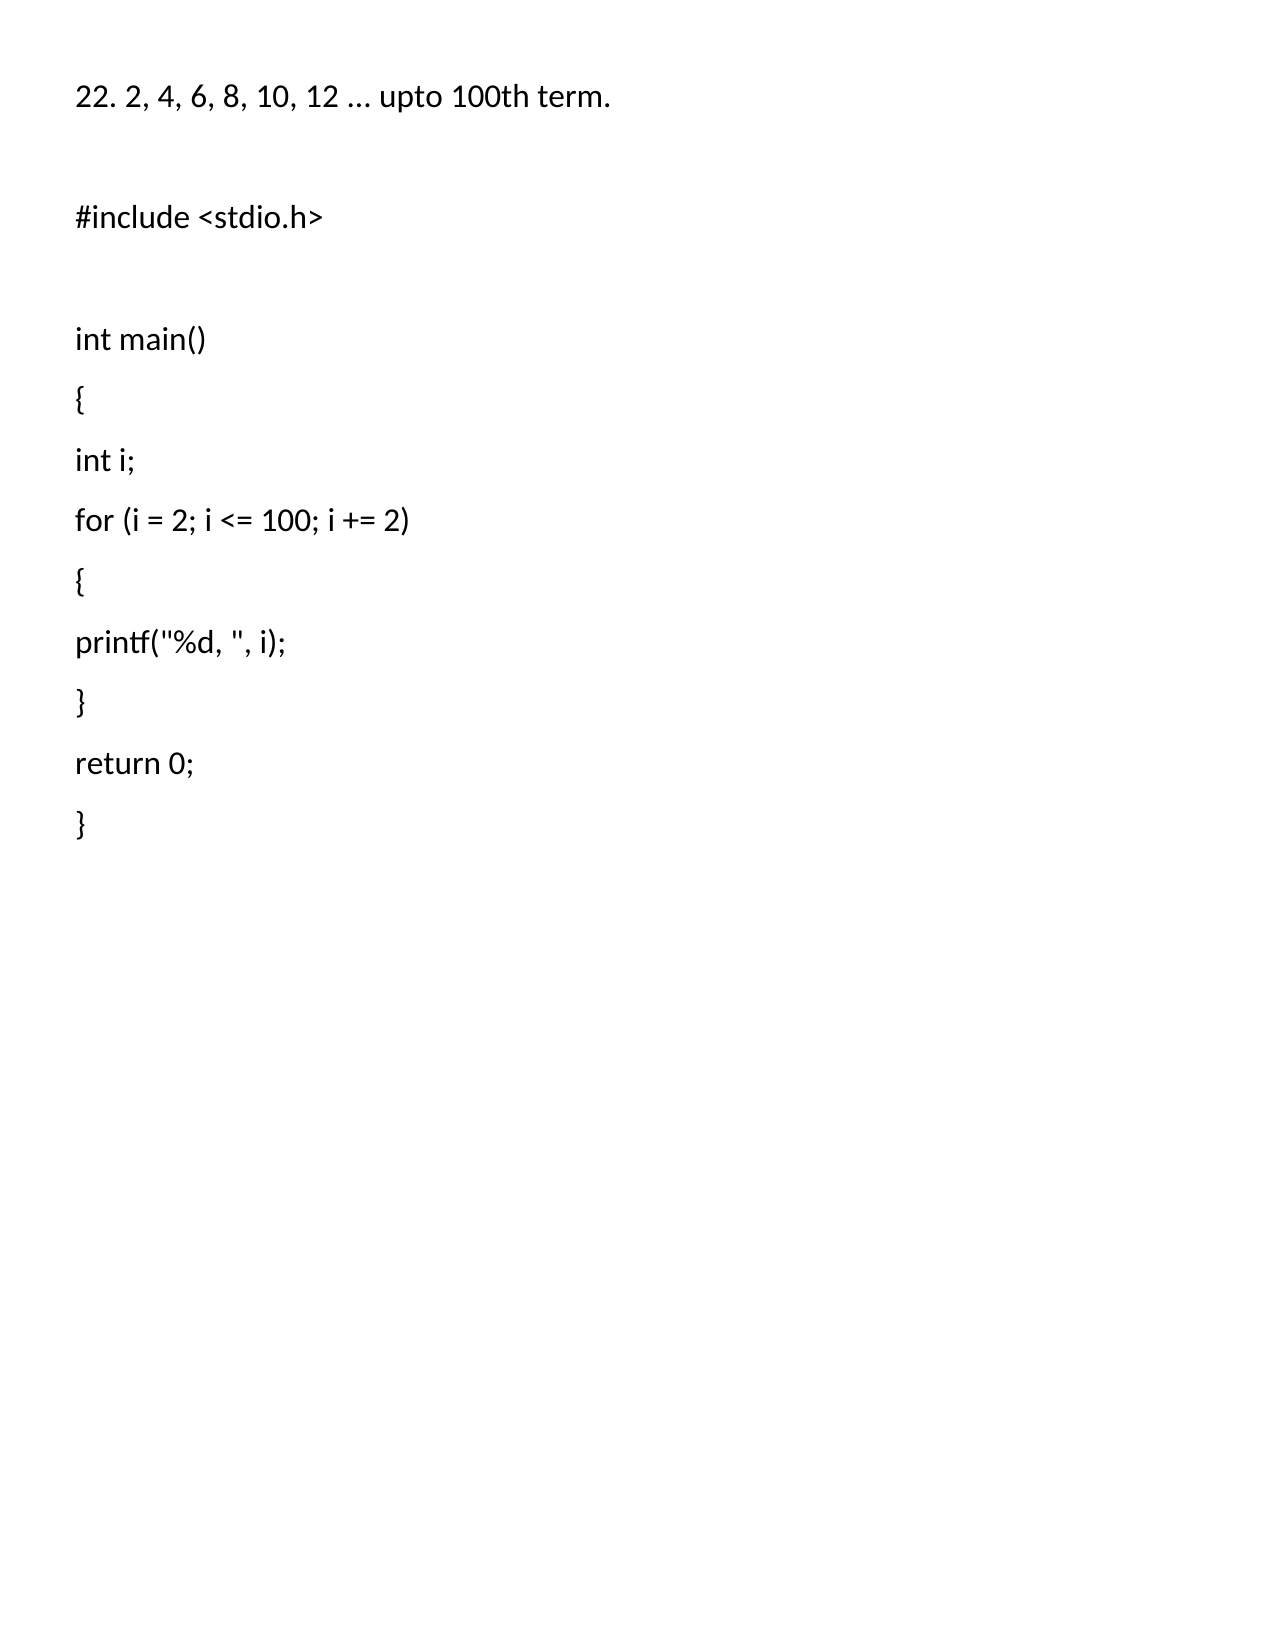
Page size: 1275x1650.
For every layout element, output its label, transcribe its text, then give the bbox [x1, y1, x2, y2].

text } [75, 681, 1200, 722]
text { [75, 560, 1200, 601]
text #include <stdio.h> [75, 196, 1200, 237]
text int main() [75, 317, 1200, 358]
text { [75, 378, 1200, 419]
text int i; [75, 439, 1200, 479]
text 22. 2, 4, 6, 8, 10, 12 ... upto 100th term. [75, 75, 1200, 116]
text for (i = 2; i <= 100; i += 2) [75, 499, 1200, 540]
text return 0; [75, 742, 1200, 783]
text printf("%d, ", i); [75, 621, 1200, 661]
text } [75, 802, 1200, 843]
